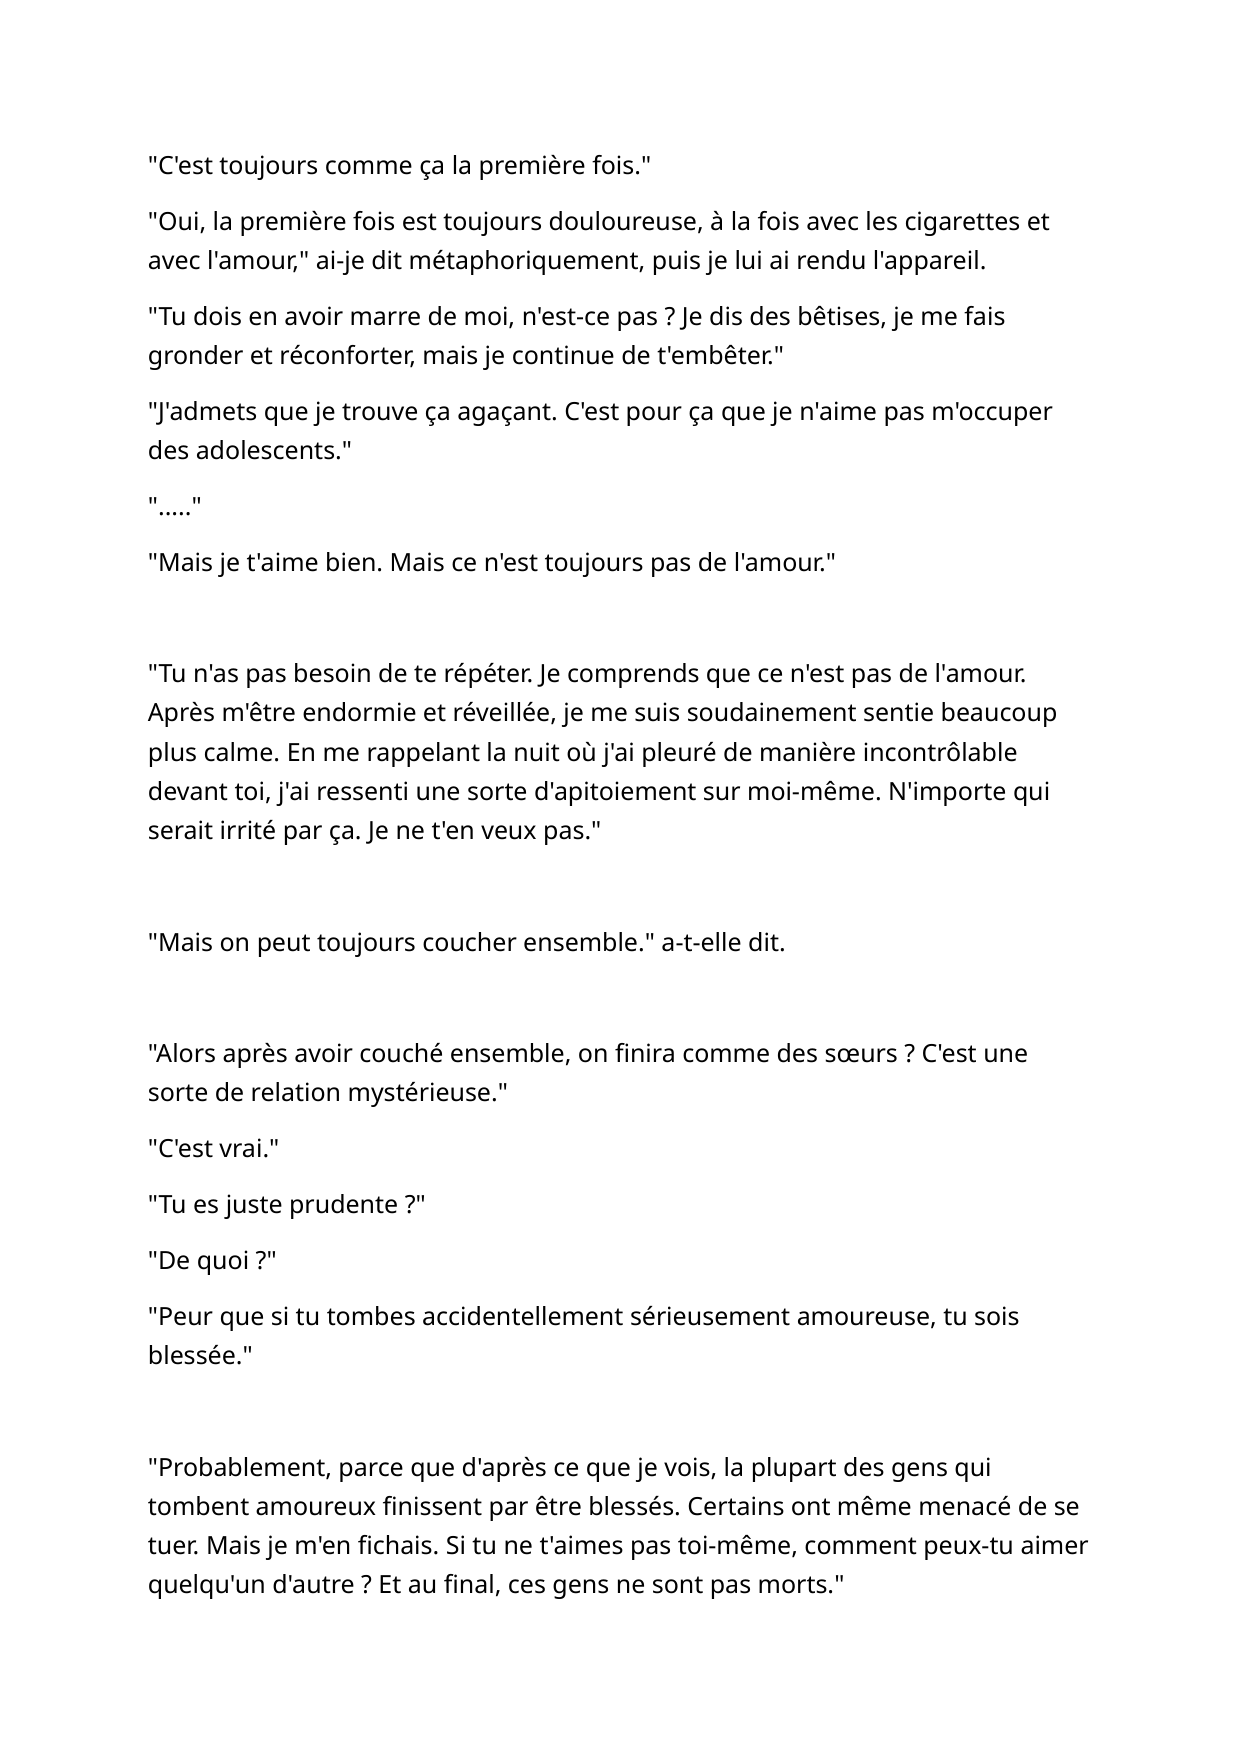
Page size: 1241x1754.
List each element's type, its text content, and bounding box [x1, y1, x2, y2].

text "....." [148, 488, 1093, 522]
text "Probablement, parce que d'après ce que je vois, la plupart des gens qui tombent amoureux finissent par être blessés. Certains ont même menacé de se tuer. Mais je m'en fichais. Si tu ne t'aimes pas toi-même, comment peux-tu aimer quelqu'un d'autre ? Et au final, ces gens ne sont pas morts." [148, 1449, 1093, 1601]
text "Mais je t'aime bien. Mais ce n'est toujours pas de l'amour." [148, 544, 1093, 578]
text "Mais on peut toujours coucher ensemble." a-t-elle dit. [148, 924, 1093, 958]
text "J'admets que je trouve ça agaçant. C'est pour ça que je n'aime pas m'occuper des adolescents." [148, 393, 1093, 467]
text "Alors après avoir couché ensemble, on finira comme des sœurs ? C'est une sorte de relation mystérieuse." [148, 1036, 1093, 1109]
text "Oui, la première fois est toujours douloureuse, à la fois avec les cigarettes et avec l'amour," ai-je dit métaphoriquement, puis je lui ai rendu l'appareil. [148, 203, 1093, 277]
text "C'est vrai." [148, 1131, 1093, 1165]
text "De quoi ?" [148, 1243, 1093, 1277]
text "Tu dois en avoir marre de moi, n'est-ce pas ? Je dis des bêtises, je me fais gronder et réconforter, mais je continue de t'embêter." [148, 298, 1093, 372]
text "Tu es juste prudente ?" [148, 1187, 1093, 1221]
text "Peur que si tu tombes accidentellement sérieusement amoureuse, tu sois blessée." [148, 1298, 1093, 1372]
text "C'est toujours comme ça la première fois." [148, 148, 1093, 182]
text "Tu n'as pas besoin de te répéter. Je comprends que ce n'est pas de l'amour. Après m'être endormie et réveillée, je me suis soudainement sentie beaucoup plus calme. En me rappelant la nuit où j'ai pleuré de manière incontrôlable devant toi, j'ai ressenti une sorte d'apitoiement sur moi-même. N'importe qui serait irrité par ça. Je ne t'en veux pas." [148, 656, 1093, 847]
